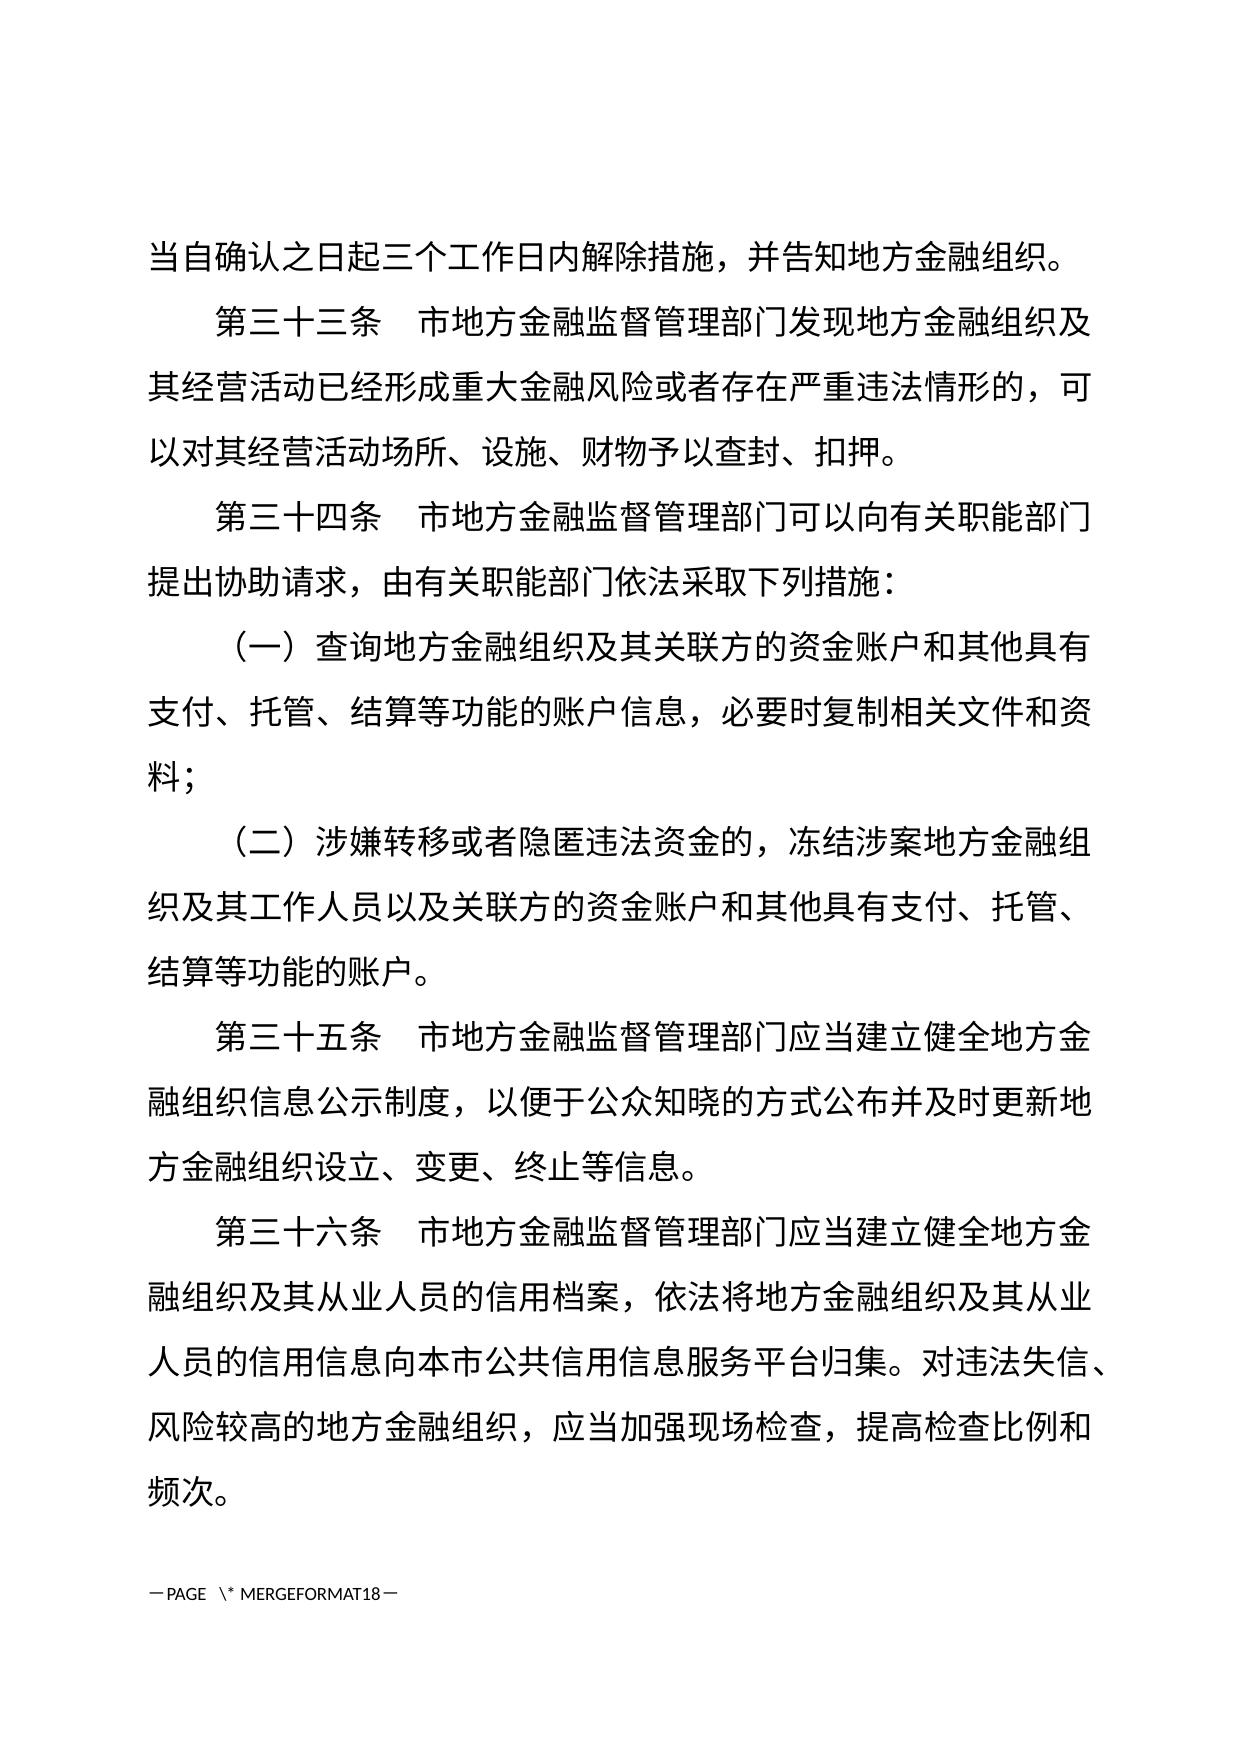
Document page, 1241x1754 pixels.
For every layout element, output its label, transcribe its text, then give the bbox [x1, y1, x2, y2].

text （一）查询地方金融组织及其关联方的资金账户和其他具有支付、托管、结算等功能的账户信息，必要时复制相关文件和资料； [148, 612, 1092, 807]
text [148, 222, 1092, 287]
text 第三十四条 市地方金融监督管理部门可以向有关职能部门提出协助请求，由有关职能部门依法采取下列措施： [148, 482, 1092, 612]
text 第三十三条 市地方金融监督管理部门发现地方金融组织及其经营活动已经形成重大金融风险或者存在严重违法情形的，可以对其经营活动场所、设施、财物予以查封、扣押。 [148, 287, 1092, 482]
text 第三十六条 市地方金融监督管理部门应当建立健全地方金融组织及其从业人员的信用档案，依法将地方金融组织及其从业人员的信用信息向本市公共信用信息服务平台归集。对违法失信、风险较高的地方金融组织，应当加强现场检查，提高检查比例和频次。 [148, 1197, 1092, 1522]
text 第三十五条 市地方金融监督管理部门应当建立健全地方金融组织信息公示制度，以便于公众知晓的方式公布并及时更新地方金融组织设立、变更、终止等信息。 [148, 1002, 1092, 1197]
text （二）涉嫌转移或者隐匿违法资金的，冻结涉案地方金融组织及其工作人员以及关联方的资金账户和其他具有支付、托管、结算等功能的账户。 [148, 807, 1092, 1002]
